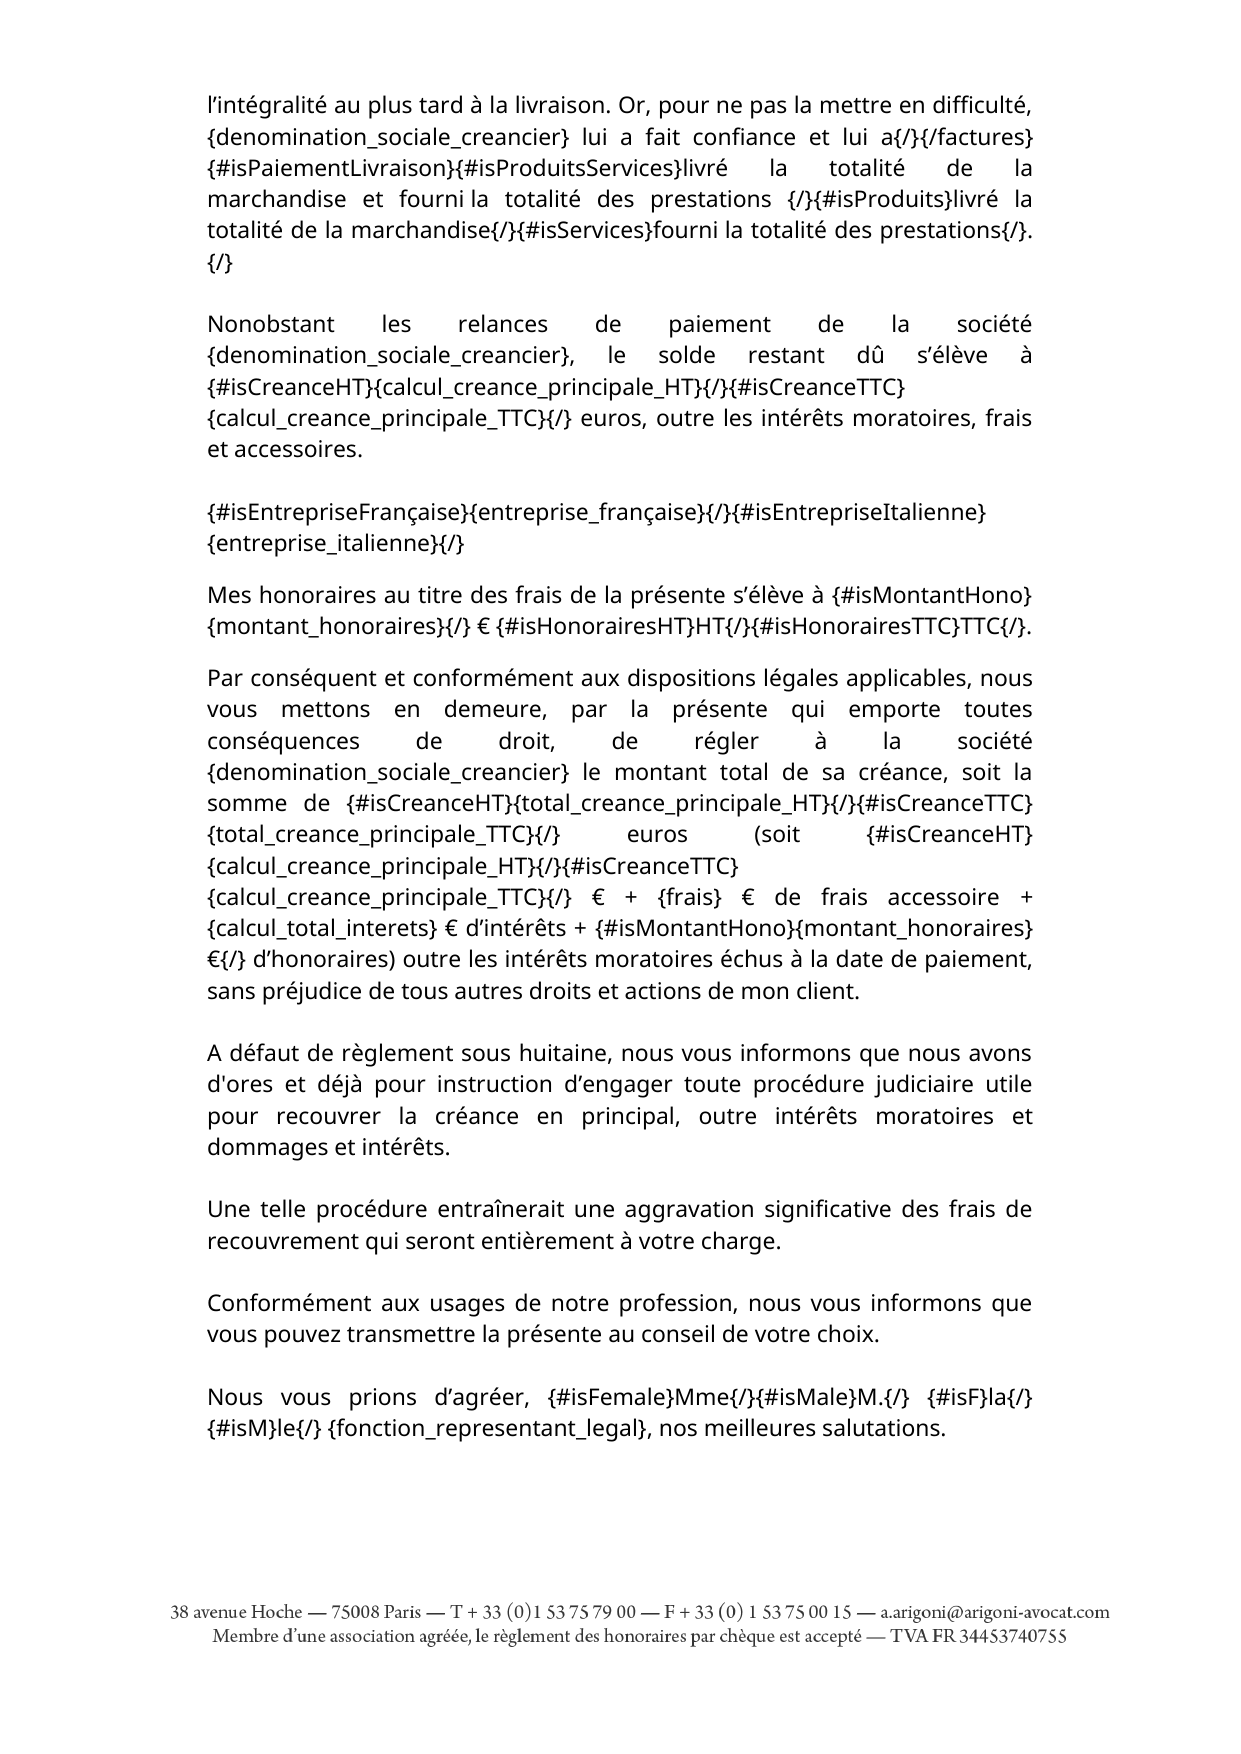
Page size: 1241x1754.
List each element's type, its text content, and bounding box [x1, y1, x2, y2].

text Nonobstant les relances de paiement de la société {denomination_sociale_creancier}, le solde restant dû s’élève à {#isCreanceHT}{calcul_creance_principale_HT}{/}{#isCreanceTTC}{calcul_creance_principale_TTC}{/} euros, outre les intérêts moratoires, frais et accessoires. [207, 307, 1033, 464]
text A défaut de règlement sous huitaine, nous vous informons que nous avons d'ores et déjà pour instruction d’engager toute procédure judiciaire utile pour recouvrer la créance en principal, outre intérêts moratoires et dommages et intérêts. [207, 1037, 1033, 1162]
text Par conséquent et conformément aux dispositions légales applicables, nous vous mettons en demeure, par la présente qui emporte toutes conséquences de droit, de régler à la société {denomination_sociale_creancier} le montant total de sa créance, soit la somme de {#isCreanceHT}{total_creance_principale_HT}{/}{#isCreanceTTC}{total_creance_principale_TTC}{/} euros (soit {#isCreanceHT}{calcul_creance_principale_HT}{/}{#isCreanceTTC}{calcul_creance_principale_TTC}{/} € + {frais} € de frais accessoire + {calcul_total_interets} € d’intérêts + {#isMontantHono}{montant_honoraires} €{/} d’honoraires) outre les intérêts moratoires échus à la date de paiement, sans préjudice de tous autres droits et actions de mon client. [207, 943, 1033, 1005]
picture [170, 1602, 1110, 1647]
text Nous vous prions d’agréer, {#isFemale}Mme{/}{#isMale}M.{/} {#isF}la{/}{#isM}le{/} {fonction_representant_legal}, nos meilleures salutations. [207, 1380, 1033, 1443]
text Une telle procédure entraînerait une aggravation significative des frais de recouvrement qui seront entièrement à votre charge. [207, 1193, 1033, 1255]
text {#isEntrepriseFrançaise}{entreprise_française}{/}{#isEntrepriseItalienne}{entreprise_italienne}{/} [464, 495, 1033, 557]
text Conformément aux usages de notre profession, nous vous informons que vous pouvez transmettre la présente au conseil de votre choix. [207, 1287, 1033, 1349]
text Par conséquent et conformément aux dispositions légales applicables, nous vous mettons en demeure, par la présente qui emporte toutes conséquences de droit, de régler à la société {denomination_sociale_creancier} le montant total de sa créance, soit la somme de {#isCreanceHT}{total_creance_principale_HT}{/}{#isCreanceTTC}{total_creance_principale_TTC}{/} euros (soit {#isCreanceHT}{calcul_creance_principale_HT}{/}{#isCreanceTTC}{calcul_creance_principale_TTC}{/} € + {frais} € de frais accessoire + {calcul_total_interets} € d’intérêts + {#isMontantHono}{montant_honoraires} €{/} d’honoraires) outre les intérêts moratoires échus à la date de paiement, sans préjudice de tous autres droits et actions de mon client. [207, 662, 1033, 912]
